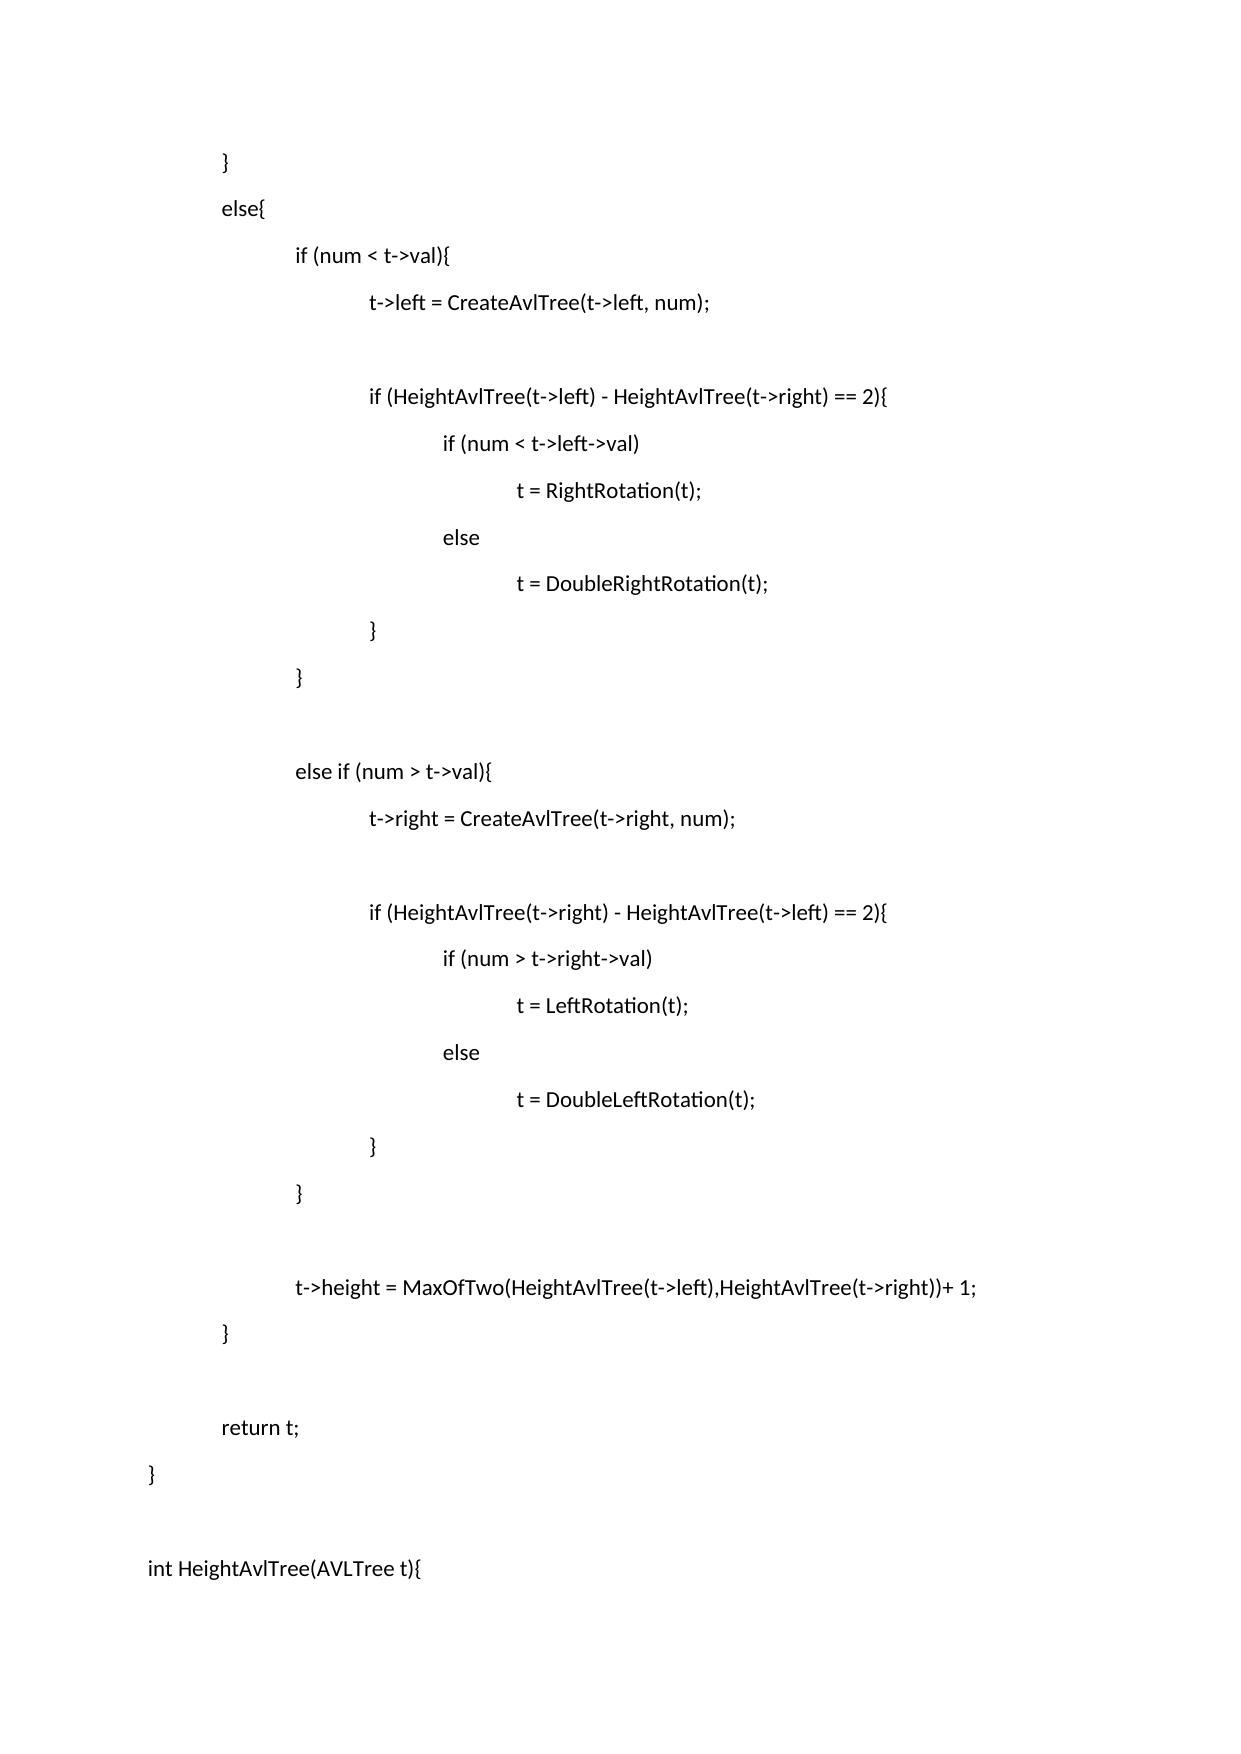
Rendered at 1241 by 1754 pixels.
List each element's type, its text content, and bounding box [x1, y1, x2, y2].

text t->height = MaxOfTwo(HeightAvlTree(t->left),HeightAvlTree(t->right))+ 1; [148, 1273, 1093, 1301]
text t = LeftRotation(t); [148, 991, 1093, 1019]
text if (num < t->val){ [148, 241, 1093, 269]
text if (HeightAvlTree(t->left) - HeightAvlTree(t->right) == 2){ [148, 382, 1093, 410]
text else [148, 523, 1093, 551]
text } [148, 1460, 1093, 1488]
text if (num < t->left->val) [148, 429, 1093, 457]
text else if (num > t->val){ [148, 757, 1093, 785]
text } [148, 1319, 1093, 1347]
text } [148, 1132, 1093, 1160]
text t = DoubleLeftRotation(t); [148, 1085, 1093, 1113]
text } [148, 663, 1093, 691]
text return t; [148, 1413, 1093, 1441]
text } [148, 1179, 1093, 1207]
text else [148, 1038, 1093, 1066]
text else{ [148, 194, 1093, 222]
text } [148, 148, 1093, 176]
text t->right = CreateAvlTree(t->right, num); [148, 804, 1093, 832]
text t = DoubleRightRotation(t); [148, 569, 1093, 597]
text if (num > t->right->val) [148, 944, 1093, 972]
text if (HeightAvlTree(t->right) - HeightAvlTree(t->left) == 2){ [148, 898, 1093, 926]
text t = RightRotation(t); [148, 476, 1093, 504]
text } [148, 616, 1093, 644]
text t->left = CreateAvlTree(t->left, num); [148, 288, 1093, 316]
text int HeightAvlTree(AVLTree t){ [148, 1554, 1093, 1582]
